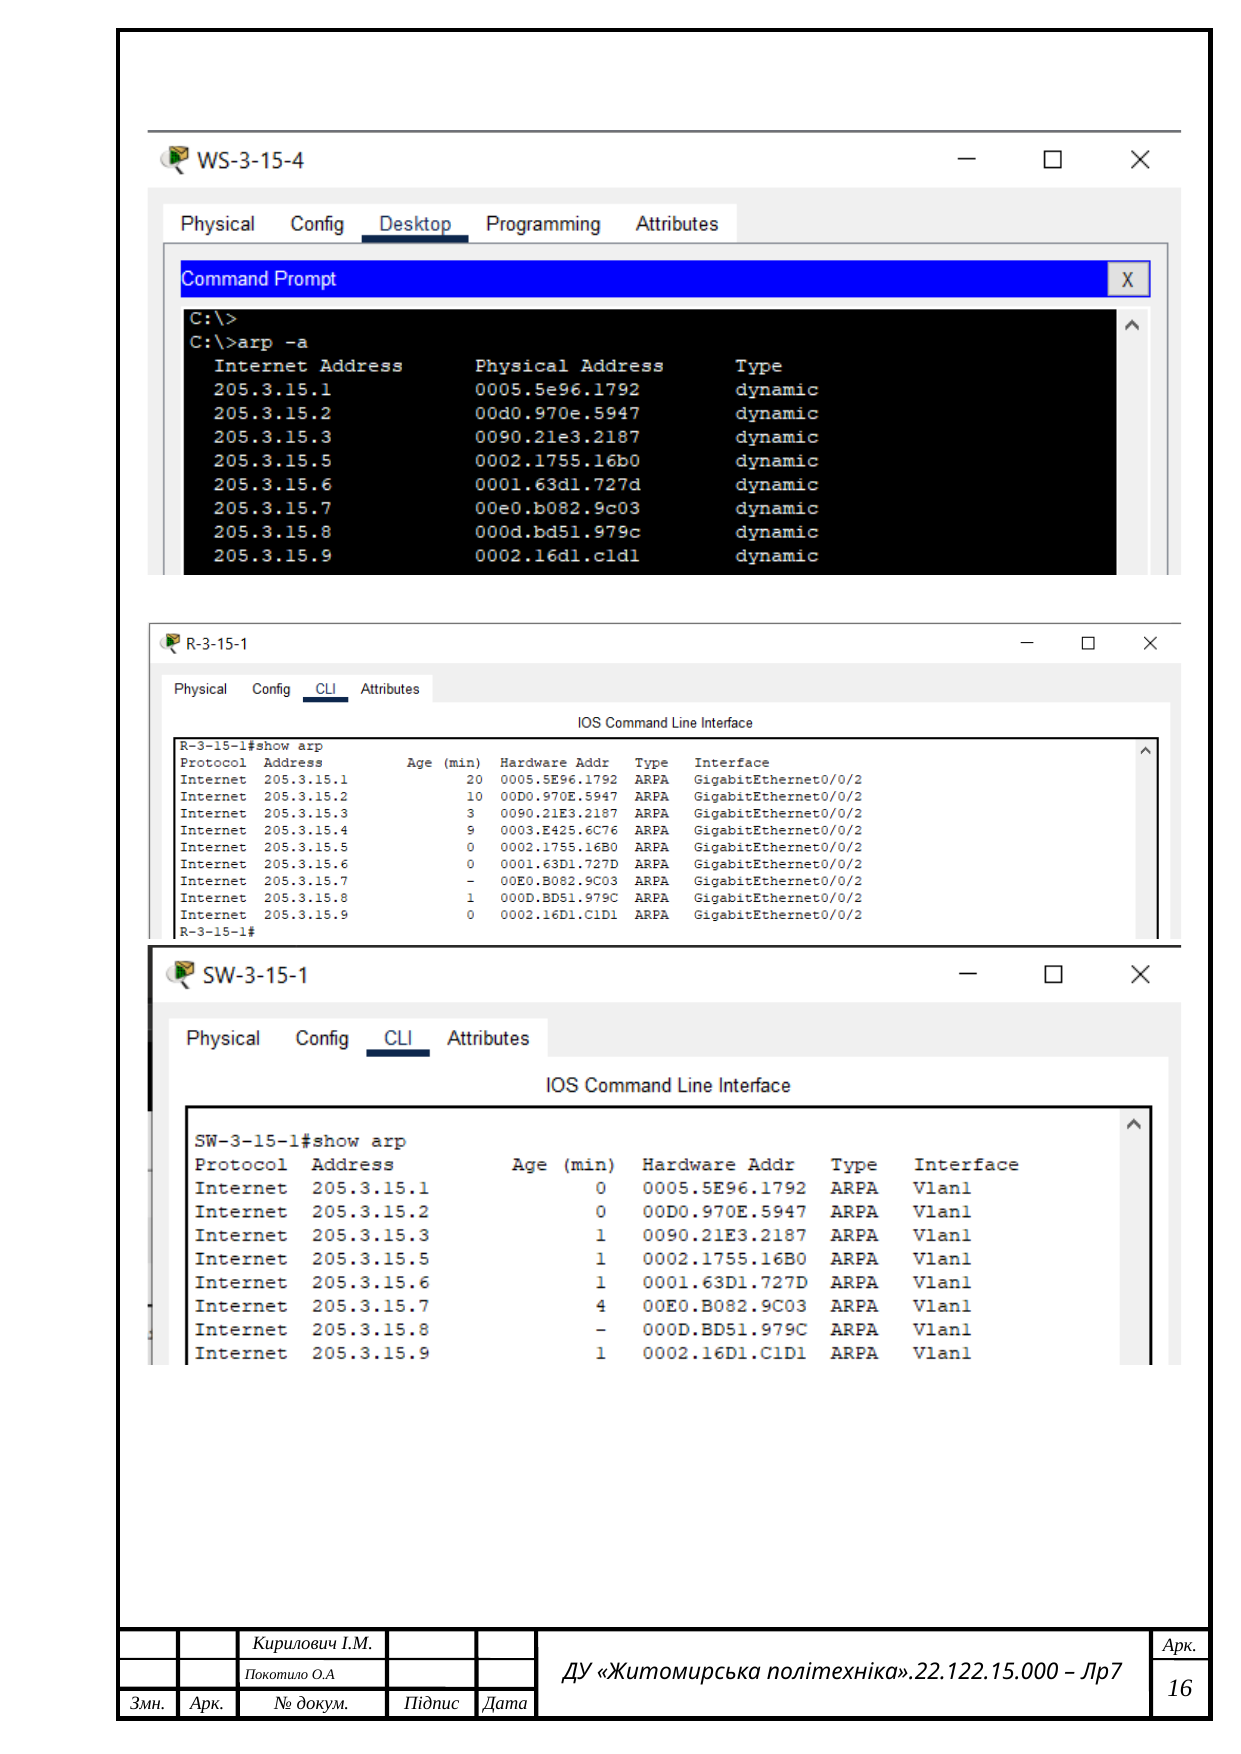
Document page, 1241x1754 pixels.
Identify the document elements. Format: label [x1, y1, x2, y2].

picture [147, 130, 1182, 575]
picture [147, 945, 1182, 1365]
picture [147, 622, 1182, 939]
